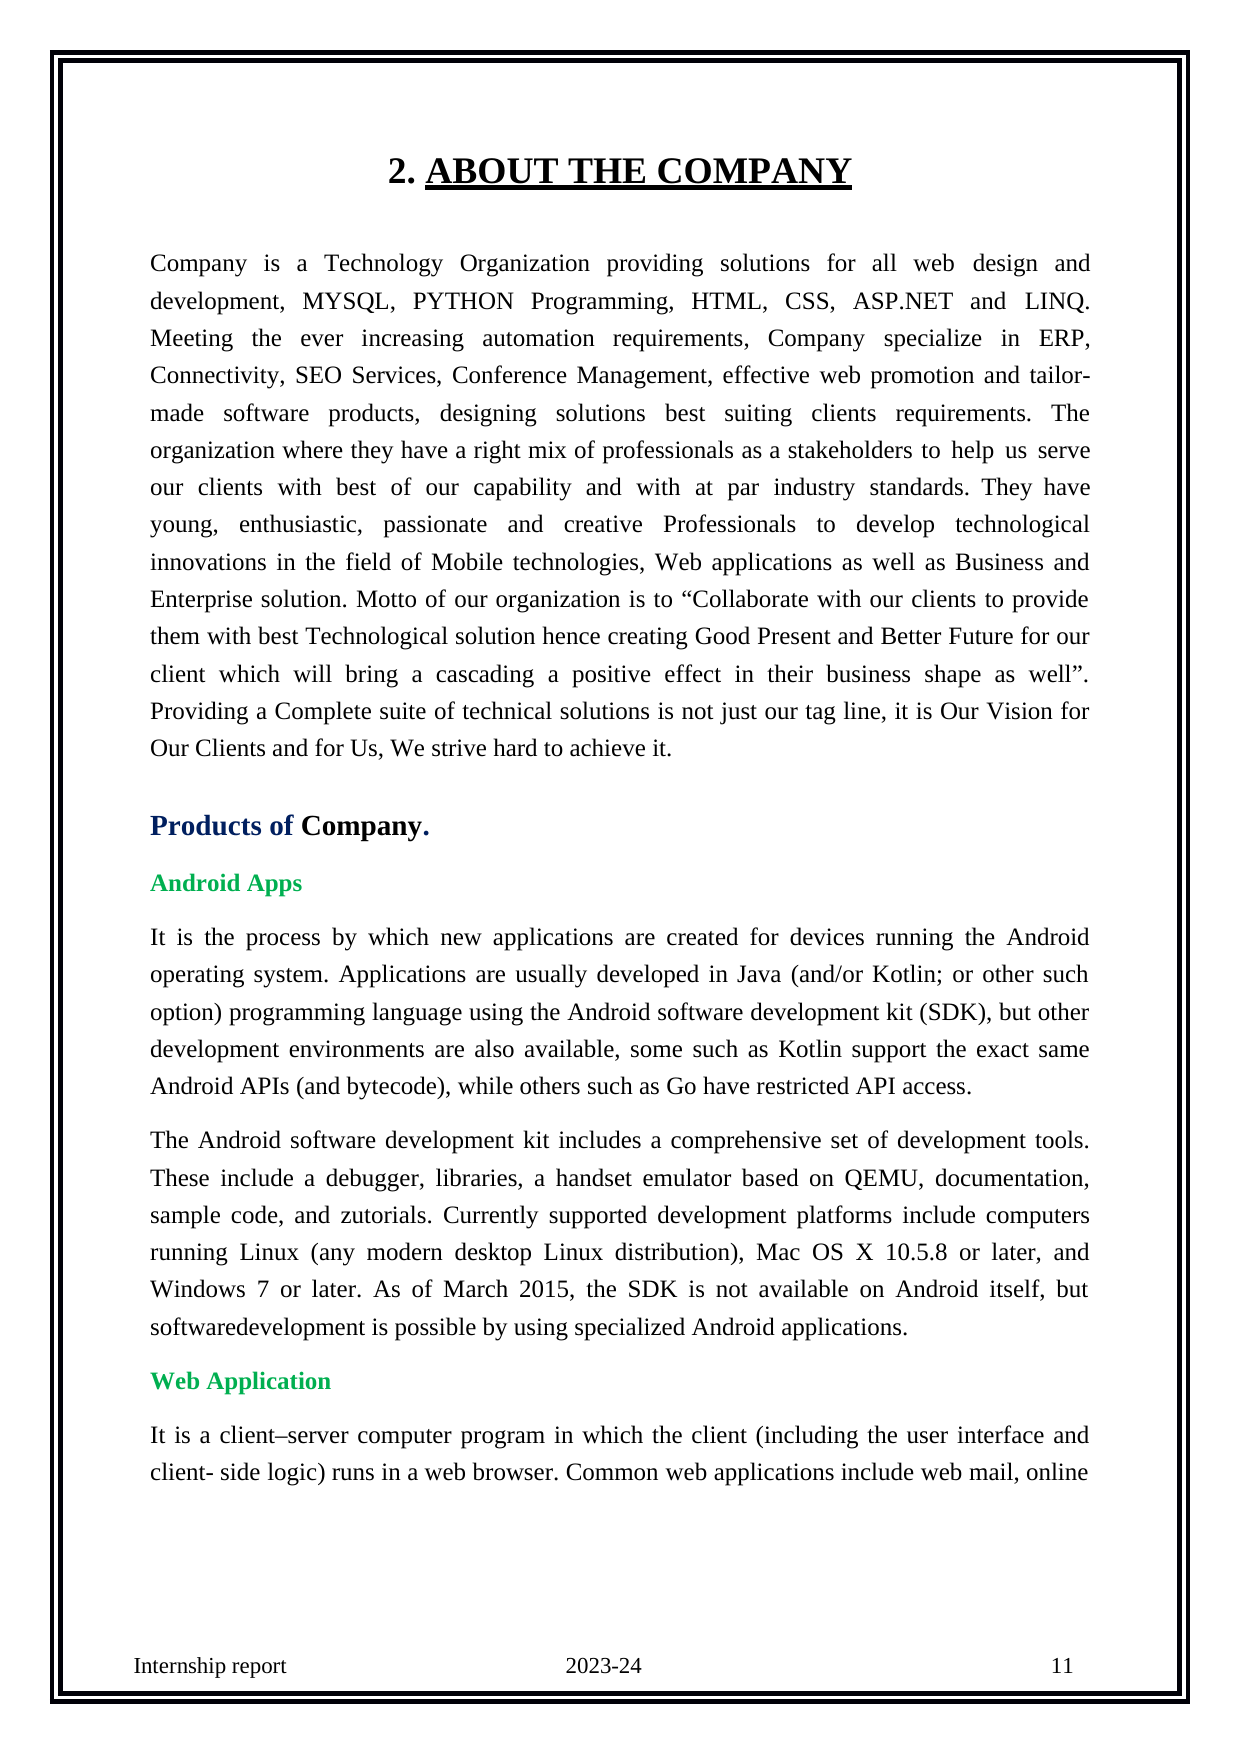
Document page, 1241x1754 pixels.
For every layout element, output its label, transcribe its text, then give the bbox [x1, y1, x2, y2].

text The Android software development kit includes a comprehensive set of development tools. These include a debugger, libraries, a handset emulator based on QEMU, documentation, sample code, and zutorials. Currently supported development platforms include computers running Linux (any modern desktop Linux distribution), Mac OS X 10.5.8 or later, and Windows 7 or later. As of March 2015, the SDK is not available on Android itself, but softwaredevelopment is possible by using specialized Android applications. [150, 1125, 1091, 1341]
subtitle Products of Company. [150, 808, 1113, 841]
text Android Apps [150, 868, 1113, 897]
text Company is a Technology Organization providing solutions for all web design and development, MYSQL, PYTHON Programming, HTML, CSS, ASP.NET and LINQ. Meeting the ever increasing automation requirements, Company specialize in ERP, Connectivity, SEO Services, Conference Management, effective web promotion and tailor-made software products, designing solutions best suiting clients requirements. The organization where they have a right mix of professionals as a stakeholders to help us serve our clients with best of our capability and with at par industry standards. They have young, enthusiastic, passionate and creative Professionals to develop technological innovations in the field of Mobile technologies, Web applications as well as Business and Enterprise solution. Motto of our organization is to “Collaborate with our clients to provide them with best Technological solution hence creating Good Present and Better Future for our client which will bring a cascading a positive effect in their business shape as well”. Providing a Complete suite of technical solutions is not just our tag line, it is Our Vision for Our Clients and for Us, We strive hard to achieve it. [150, 248, 1091, 762]
list ABOUT THE COMPANY [388, 148, 1113, 191]
text It is the process by which new applications are created for devices running the Android operating system. Applications are usually developed in Java (and/or Kotlin; or other such option) programming language using the Android software development kit (SDK), but other development environments are also available, some such as Kotlin support the exact same Android APIs (and bytecode), while others such as Go have restricted API access. [150, 922, 1090, 1100]
text Web Application [150, 1366, 1113, 1395]
text It is a client–server computer program in which the client (including the user interface and client- side logic) runs in a web browser. Common web applications include web mail, online [150, 1420, 1090, 1486]
